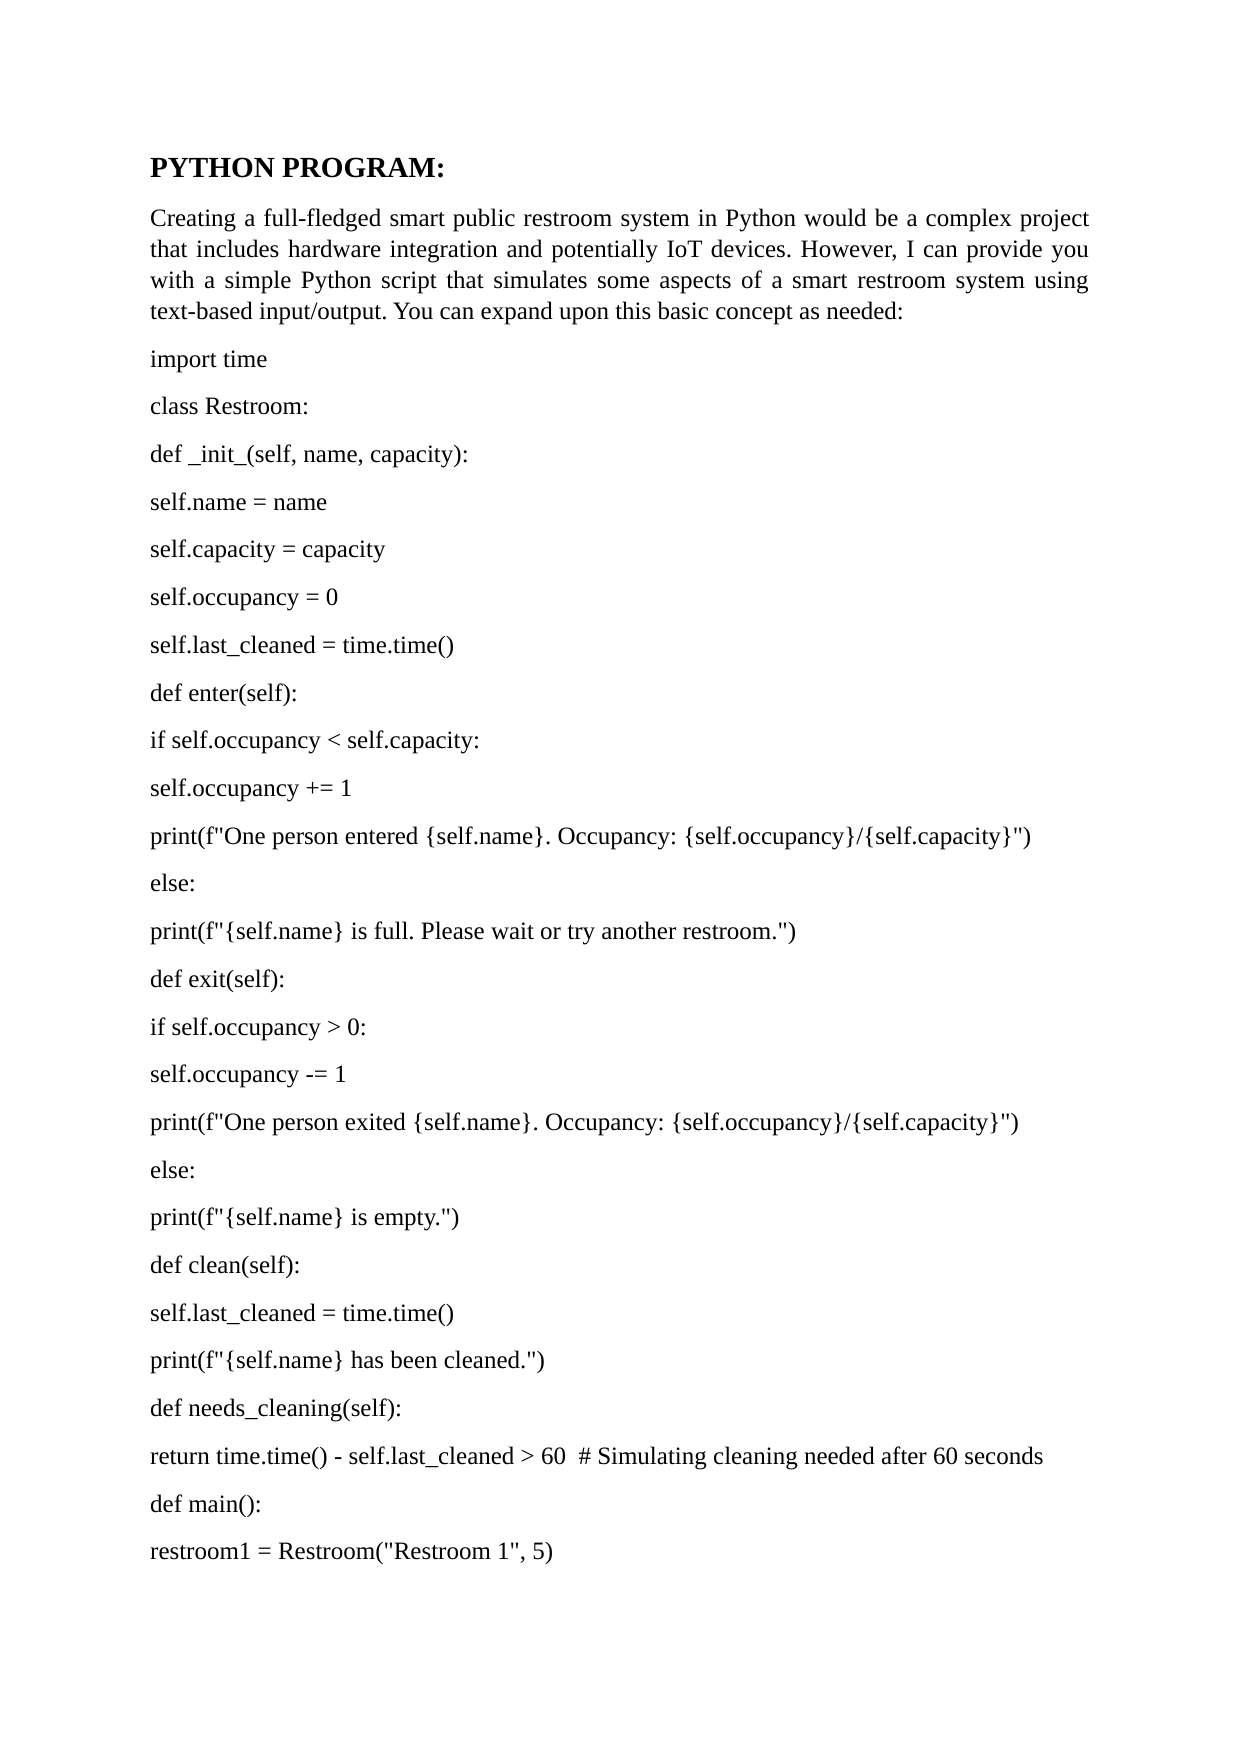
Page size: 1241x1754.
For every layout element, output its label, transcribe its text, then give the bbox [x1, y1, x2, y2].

text restroom1 = Restroom("Restroom 1", 5) [150, 1536, 1090, 1565]
text def enter(self): [150, 678, 1090, 706]
text else: [150, 1155, 1090, 1183]
text print(f"{self.name} is empty.") [150, 1202, 1090, 1231]
text print(f"{self.name} is full. Please wait or try another restroom.") [150, 916, 1090, 945]
text if self.occupancy < self.capacity: [150, 725, 1090, 754]
text class Restroom: [150, 391, 1090, 420]
text import time [150, 344, 1090, 372]
text if self.occupancy > 0: [150, 1012, 1090, 1040]
text self.occupancy += 1 [150, 773, 1090, 802]
text def main(): [150, 1489, 1090, 1517]
text self.last_cleaned = time.time() [150, 630, 1090, 659]
text def clean(self): [150, 1250, 1090, 1279]
text def exit(self): [150, 964, 1090, 993]
text self.occupancy = 0 [150, 582, 1090, 611]
text print(f"One person exited {self.name}. Occupancy: {self.occupancy}/{self.capacity}") [150, 1107, 1090, 1136]
text Creating a full-fledged smart public restroom system in Python would be a complex project that includes hardware integration and potentially IoT devices. However, I can provide you with a simple Python script that simulates some aspects of a smart restroom system using text-based input/output. You can expand upon this basic concept as needed: [150, 203, 1090, 325]
text def needs_cleaning(self): [150, 1393, 1090, 1422]
text PYTHON PROGRAM: [150, 150, 1090, 183]
text self.name = name [150, 487, 1090, 516]
text return time.time() - self.last_cleaned > 60 # Simulating cleaning needed after 60 seconds [150, 1441, 1090, 1470]
text else: [150, 868, 1090, 897]
text self.occupancy -= 1 [150, 1059, 1090, 1088]
text print(f"{self.name} has been cleaned.") [150, 1346, 1090, 1374]
text def _init_(self, name, capacity): [150, 439, 1090, 468]
text print(f"One person entered {self.name}. Occupancy: {self.occupancy}/{self.capacity}") [150, 821, 1090, 849]
text self.last_cleaned = time.time() [150, 1298, 1090, 1327]
text self.capacity = capacity [150, 534, 1090, 563]
